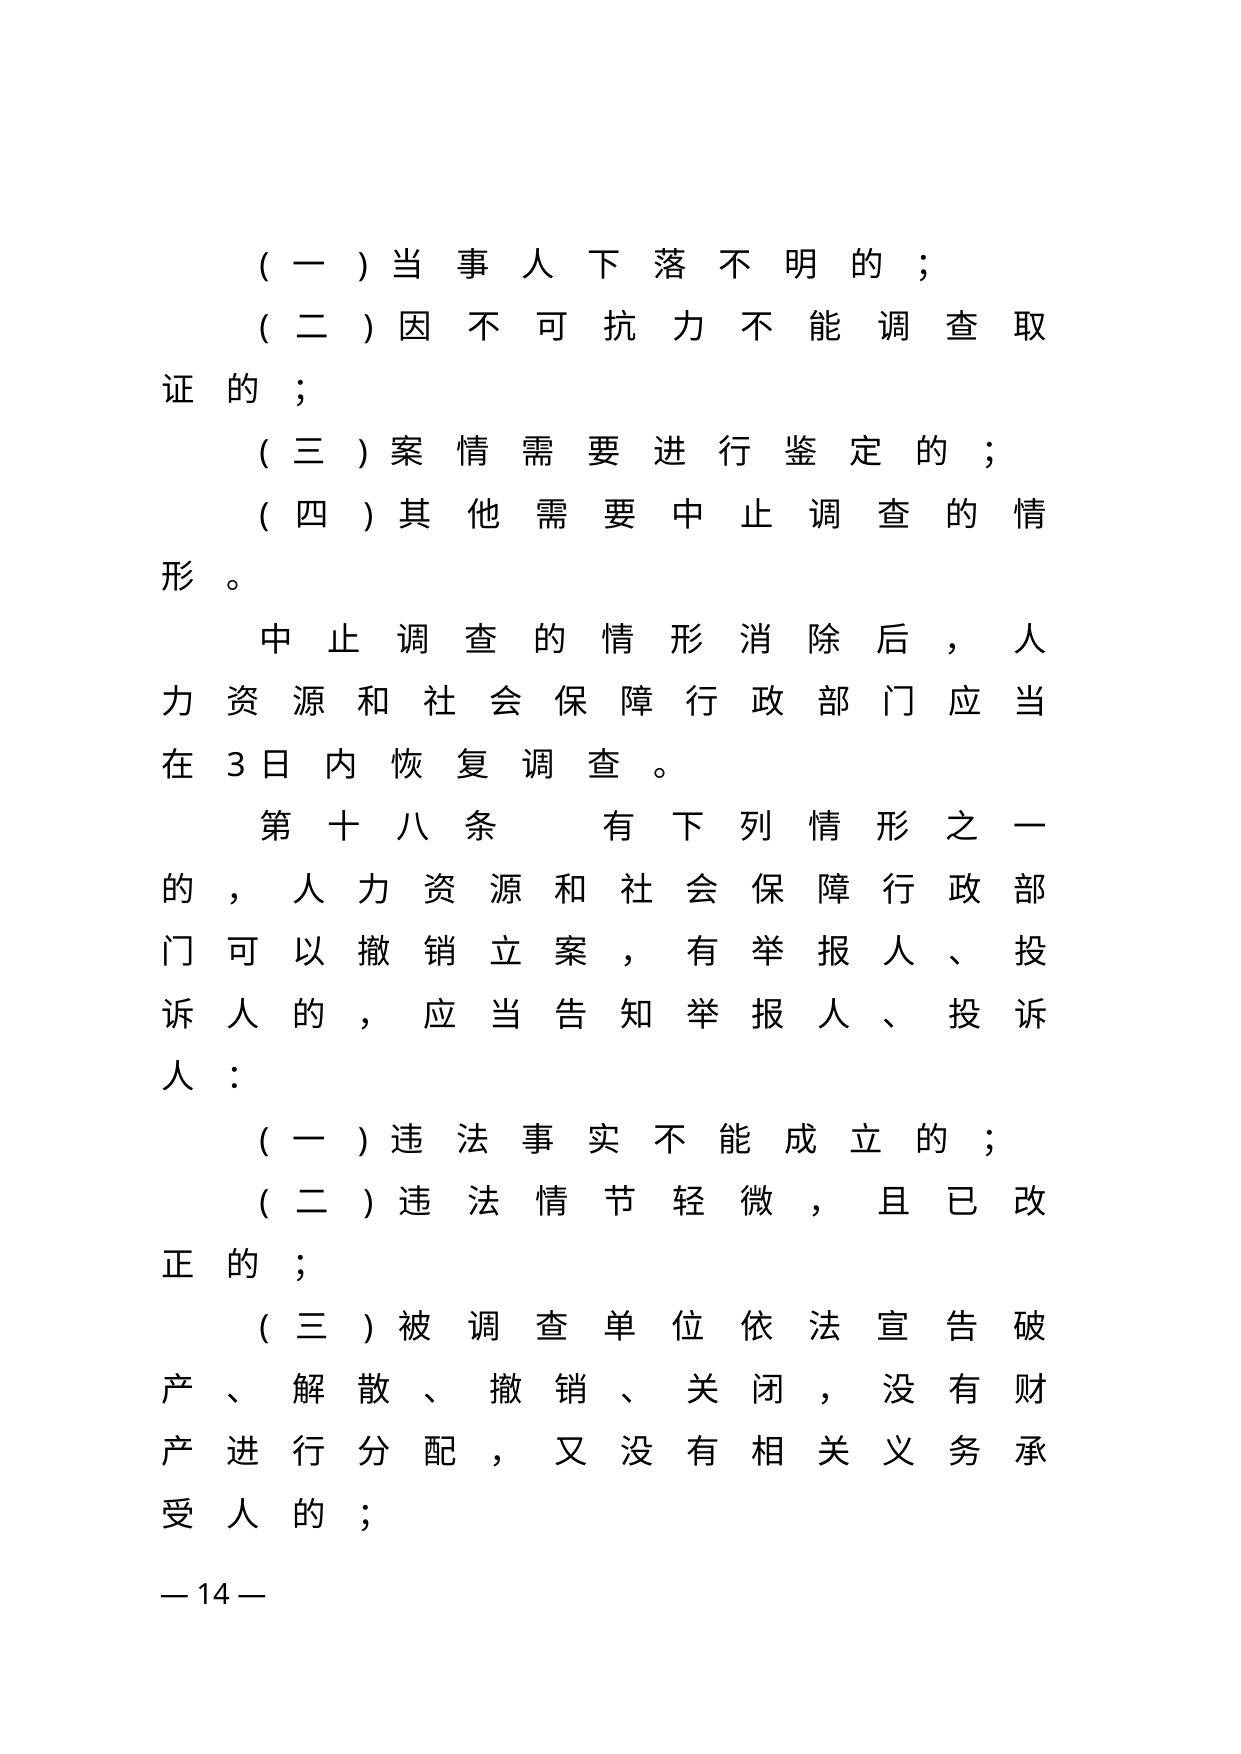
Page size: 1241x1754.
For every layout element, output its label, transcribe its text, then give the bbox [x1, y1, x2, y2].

text (四)其他需要中止调查的情形。 [161, 481, 1079, 606]
text (一)当事人下落不明的； [161, 231, 1079, 293]
text (一)违法事实不能成立的； [161, 1106, 1079, 1168]
text (二)因不可抗力不能调查取证的； [161, 293, 1079, 418]
text (三)被调查单位依法宣告破产、解散、撤销、关闭，没有财产进行分配，又没有相关义务承受人的； [161, 1293, 1079, 1543]
text 第十八条 有下列情形之一的，人力资源和社会保障行政部门可以撤销立案，有举报人、投诉人的，应当告知举报人、投诉人： [161, 793, 1079, 1106]
text (二)违法情节轻微，且已改正的； [161, 1168, 1079, 1293]
text (三)案情需要进行鉴定的； [161, 418, 1079, 481]
text 中止调查的情形消除后，人力资源和社会保障行政部门应当在3日内恢复调查。 [161, 606, 1079, 793]
